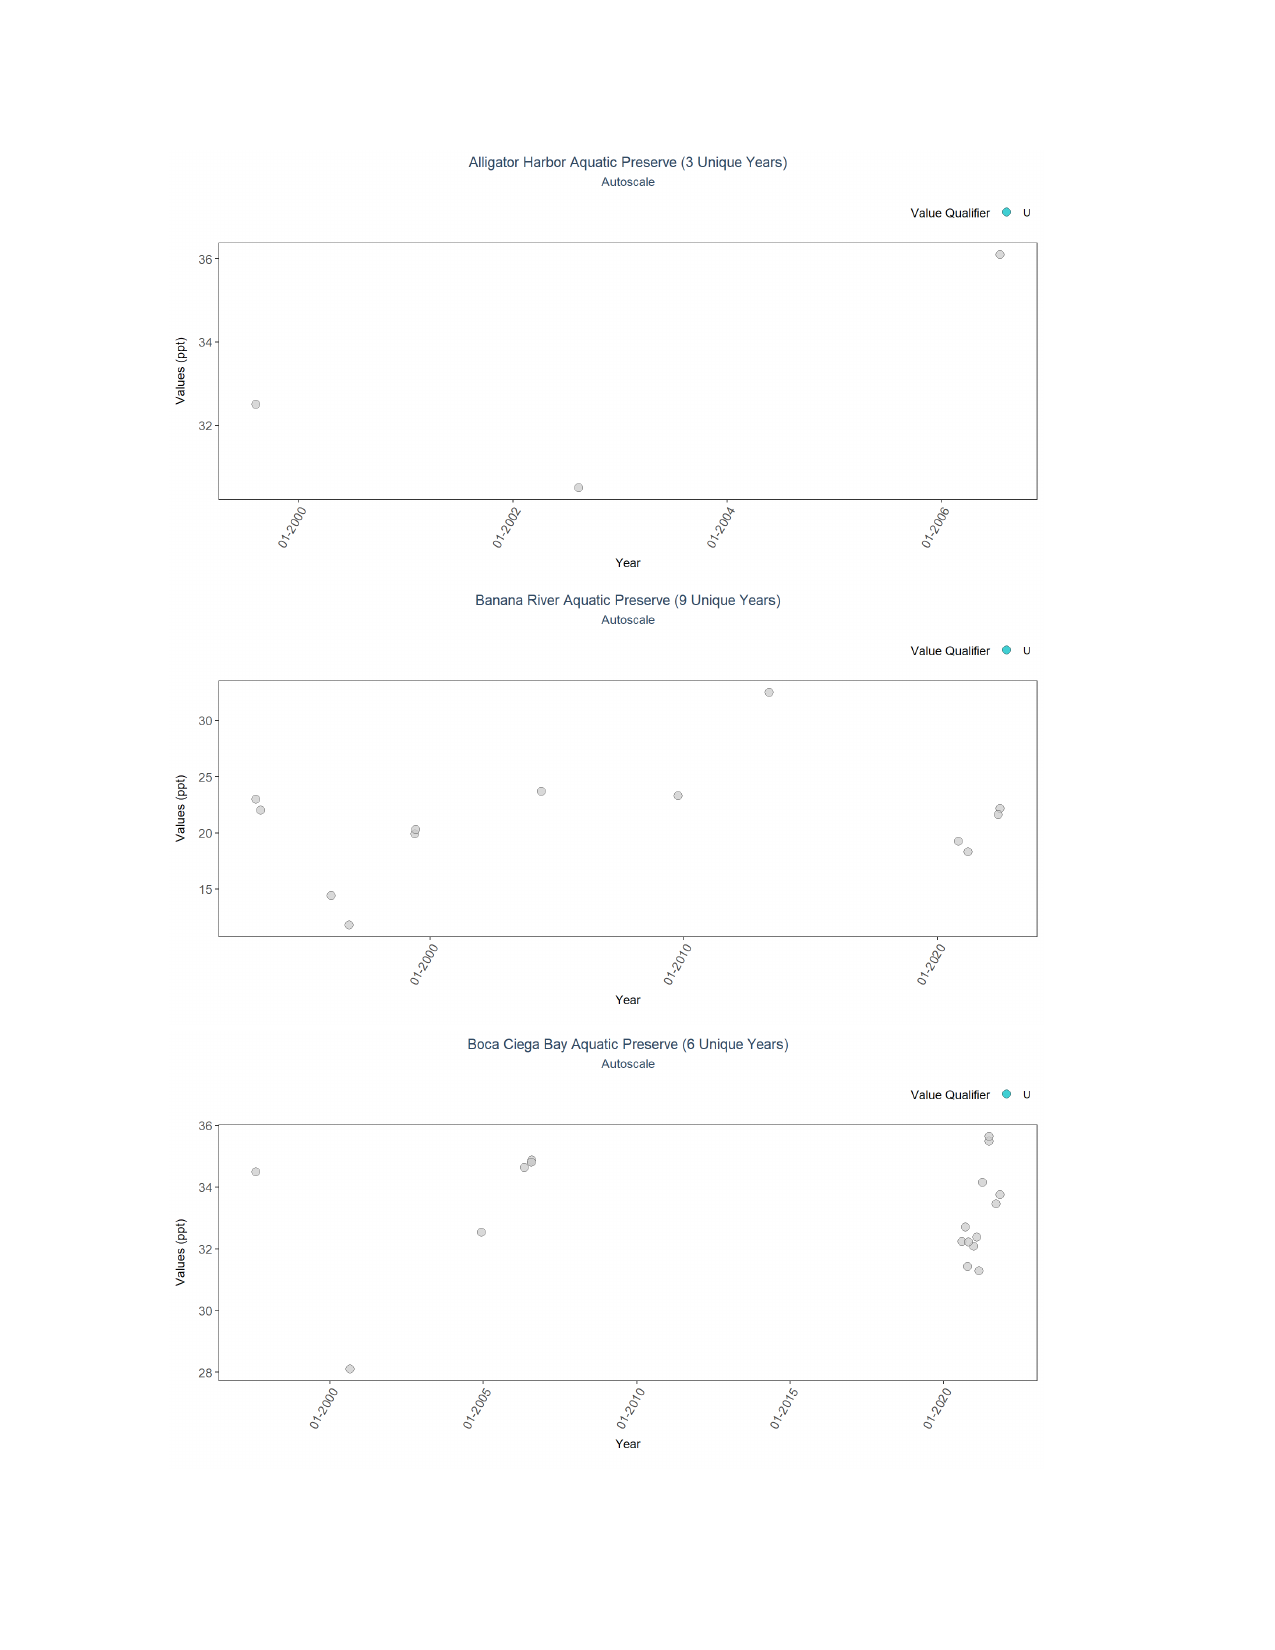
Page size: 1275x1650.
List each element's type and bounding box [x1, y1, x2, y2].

picture [168, 150, 1044, 1025]
picture [168, 1031, 1044, 1469]
